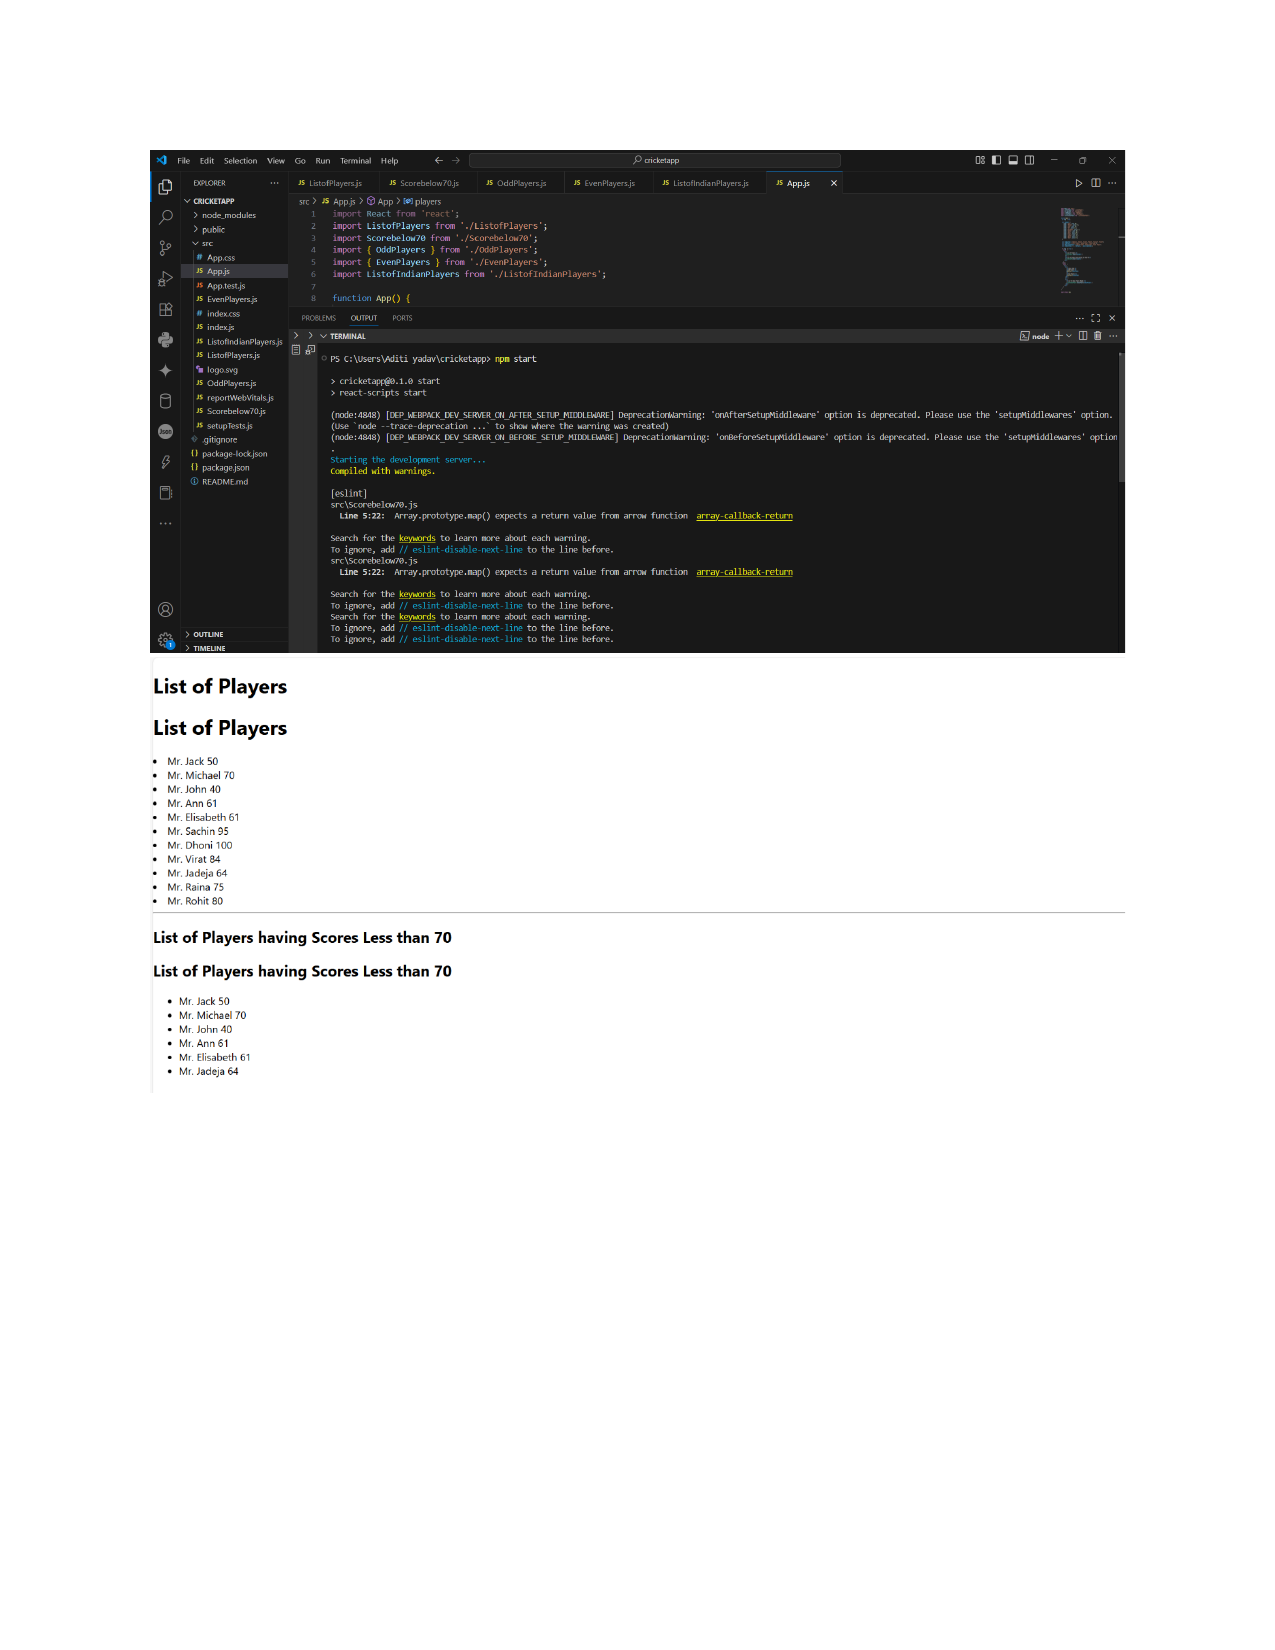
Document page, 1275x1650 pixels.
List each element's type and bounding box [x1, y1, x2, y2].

picture [150, 150, 1125, 653]
picture [150, 657, 1125, 1093]
